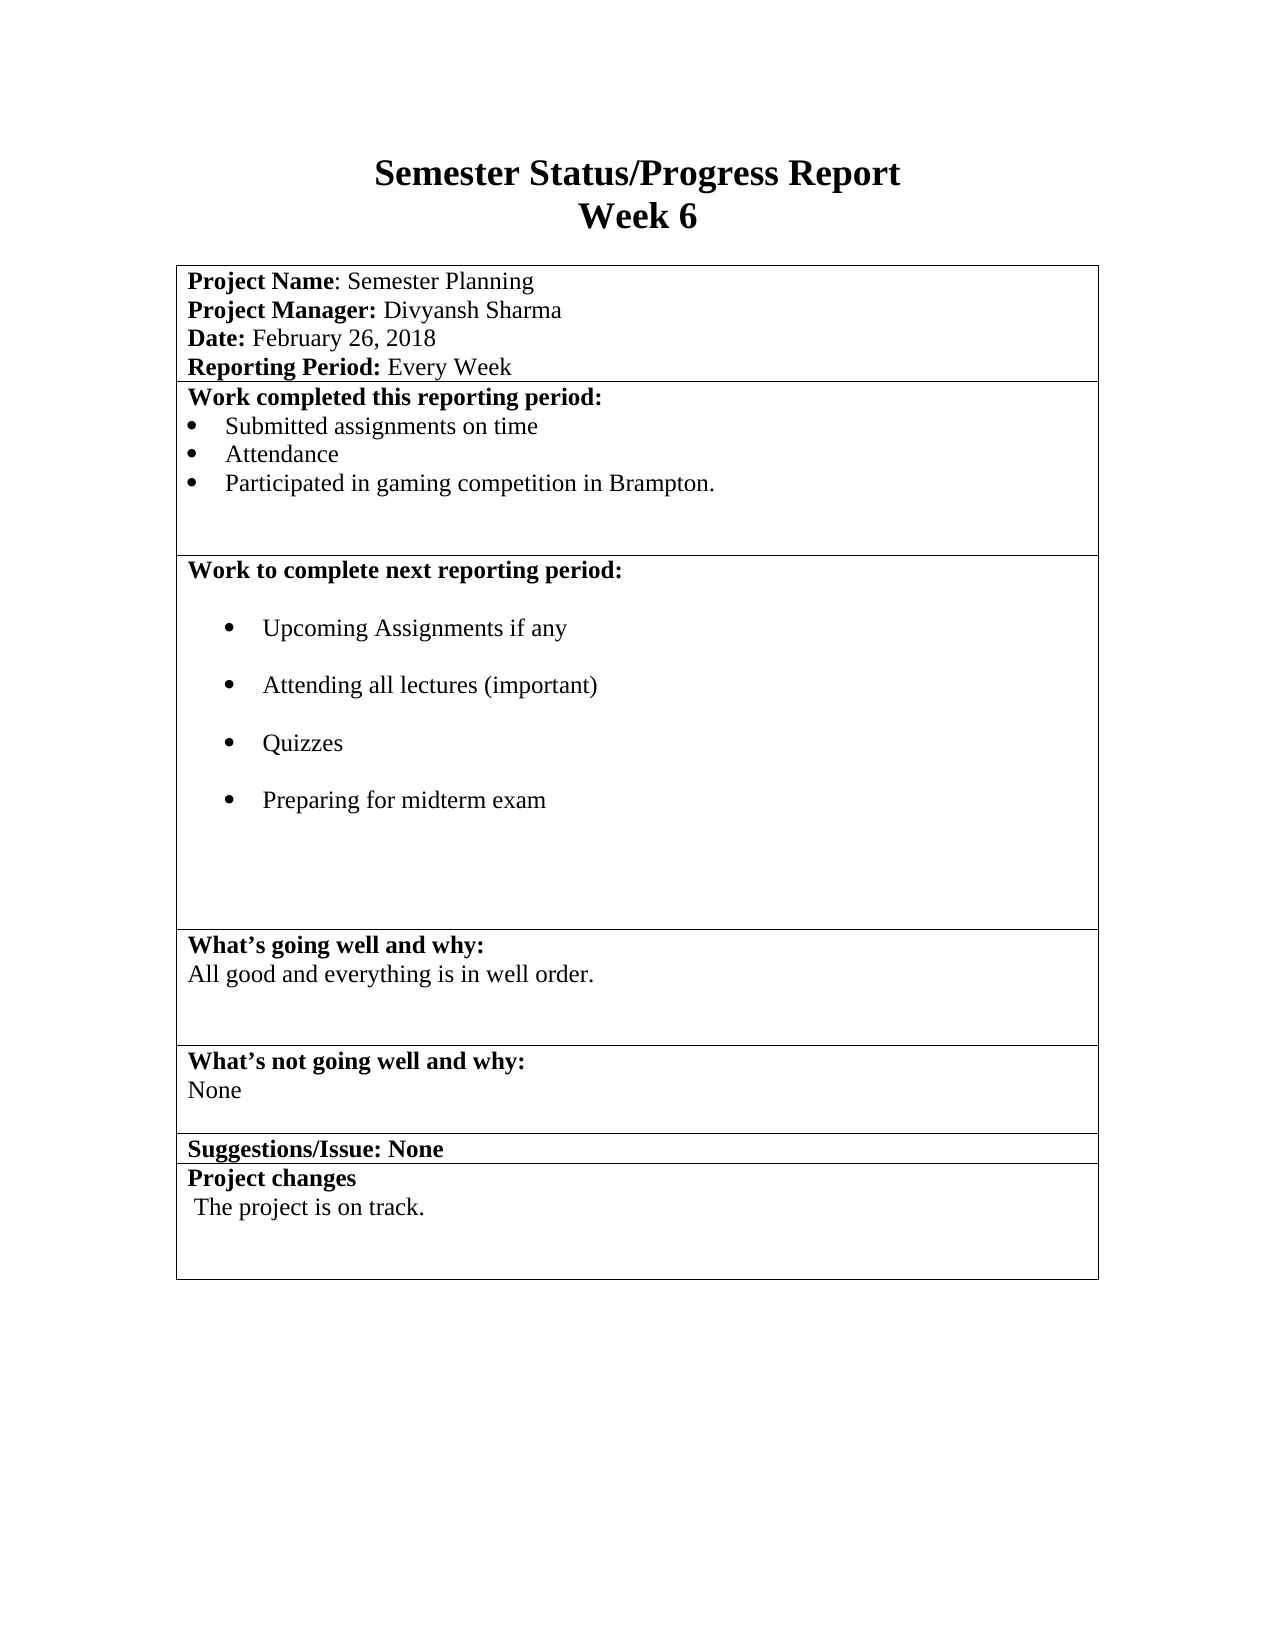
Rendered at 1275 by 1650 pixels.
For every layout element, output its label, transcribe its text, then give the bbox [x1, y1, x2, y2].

table_cell What’s going well and why: All good and everything is in well order. [177, 930, 1098, 1045]
table_cell Work to complete next reporting period: Upcoming Assignments if any Attending all lectures (important) Quizzes Preparing for midterm exam [177, 556, 1098, 929]
table_cell Suggestions/Issue: None [177, 1134, 1098, 1162]
title Semester Status/Progress Report [187, 150, 1087, 193]
table_cell Project changes The project is on track. [177, 1164, 1098, 1278]
table_cell Work completed this reporting period: Submitted assignments on time Attendance Participated in gaming competition in Brampton. [177, 382, 1098, 554]
table_cell What’s not going well and why: None [177, 1046, 1098, 1133]
table_header Project Name: Semester Planning Project Manager: Divyansh Sharma Date: February 26, 2018 Reporting Period: Every Week [177, 266, 1098, 381]
title Week 6 [187, 193, 1087, 236]
